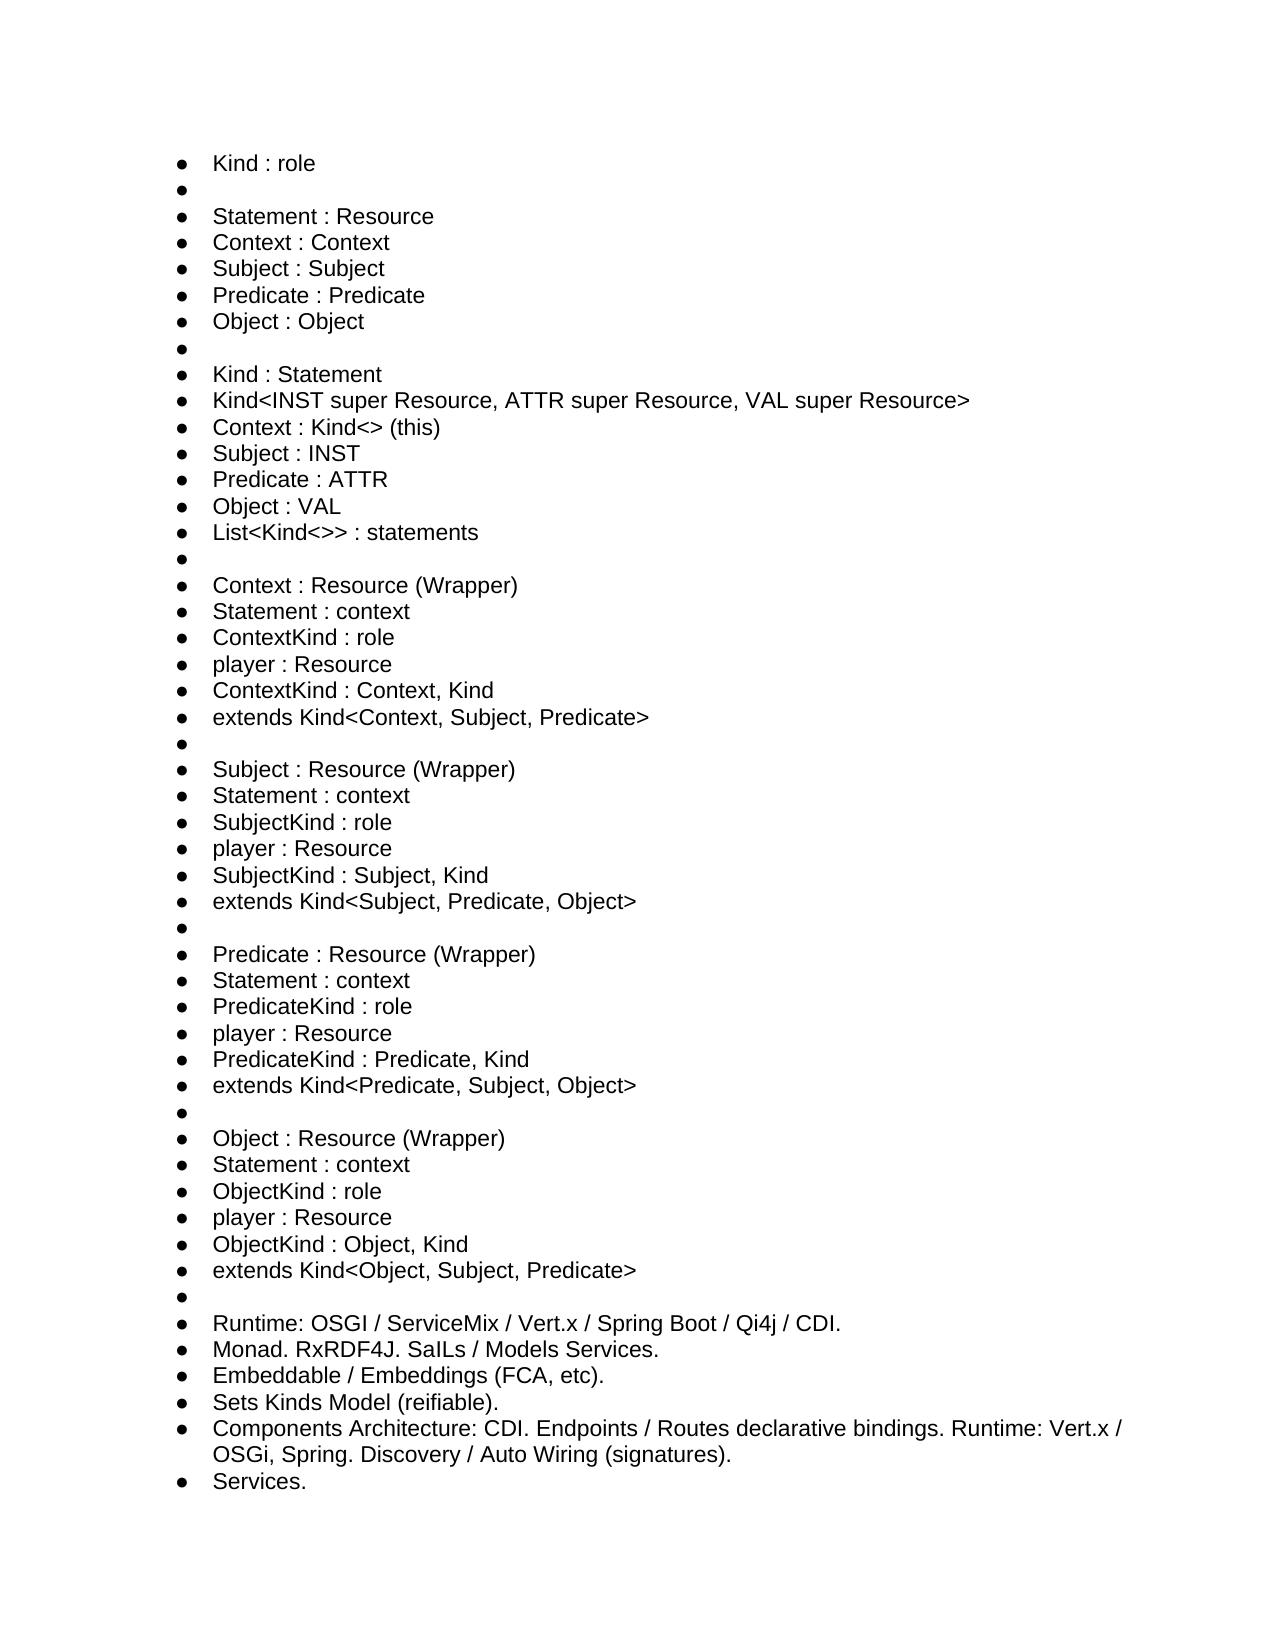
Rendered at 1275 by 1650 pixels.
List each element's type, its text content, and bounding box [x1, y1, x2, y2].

list extends Kind<Object, Subject, Predicate> [175, 1257, 1125, 1283]
list Context : Resource (Wrapper) [175, 572, 1125, 598]
list ObjectKind : role [175, 1178, 1125, 1204]
list Context : Context [175, 229, 1125, 255]
list Sets Kinds Model (reifiable). [175, 1389, 1125, 1415]
list extends Kind<Context, Subject, Predicate> [175, 703, 1125, 730]
list Services. [175, 1468, 1125, 1494]
list Monad. RxRDF4J. SaILs / Models Services. [175, 1336, 1125, 1362]
list Kind : role [175, 150, 1125, 176]
list Object : Object [175, 308, 1125, 334]
list ObjectKind : Object, Kind [175, 1231, 1125, 1257]
list Statement : Resource [175, 203, 1125, 229]
list player : Resource [175, 1204, 1125, 1231]
list Predicate : Predicate [175, 282, 1125, 308]
list SubjectKind : Subject, Kind [175, 862, 1125, 888]
list Subject : Resource (Wrapper) [175, 756, 1125, 782]
list Subject : INST [175, 440, 1125, 466]
list List<Kind<>> : statements [175, 519, 1125, 545]
list player : Resource [175, 1020, 1125, 1046]
list Object : Resource (Wrapper) [175, 1125, 1125, 1151]
list ContextKind : role [175, 624, 1125, 651]
list Components Architecture: CDI. Endpoints / Routes declarative bindings. Runtime: Vert.x / OSGi, Spring. Discovery / Auto Wiring (signatures). [175, 1415, 1125, 1468]
list Context : Kind<> (this) [175, 413, 1125, 440]
list Predicate : Resource (Wrapper) [175, 941, 1125, 967]
list extends Kind<Subject, Predicate, Object> [175, 888, 1125, 914]
list Statement : context [175, 1151, 1125, 1178]
list player : Resource [175, 651, 1125, 677]
list Statement : context [175, 782, 1125, 809]
list Kind : Statement [175, 361, 1125, 387]
list player : Resource [175, 835, 1125, 862]
list Statement : context [175, 967, 1125, 993]
list Subject : Subject [175, 255, 1125, 282]
list PredicateKind : Predicate, Kind [175, 1046, 1125, 1072]
list SubjectKind : role [175, 809, 1125, 835]
list Embeddable / Embeddings (FCA, etc). [175, 1362, 1125, 1389]
list ContextKind : Context, Kind [175, 677, 1125, 703]
list Statement : context [175, 598, 1125, 624]
list PredicateKind : role [175, 993, 1125, 1020]
list Object : VAL [175, 493, 1125, 519]
list extends Kind<Predicate, Subject, Object> [175, 1072, 1125, 1099]
list Kind<INST super Resource, ATTR super Resource, VAL super Resource> [175, 387, 1125, 413]
list Predicate : ATTR [175, 466, 1125, 493]
list Runtime: OSGI / ServiceMix / Vert.x / Spring Boot / Qi4j / CDI. [175, 1309, 1125, 1336]
